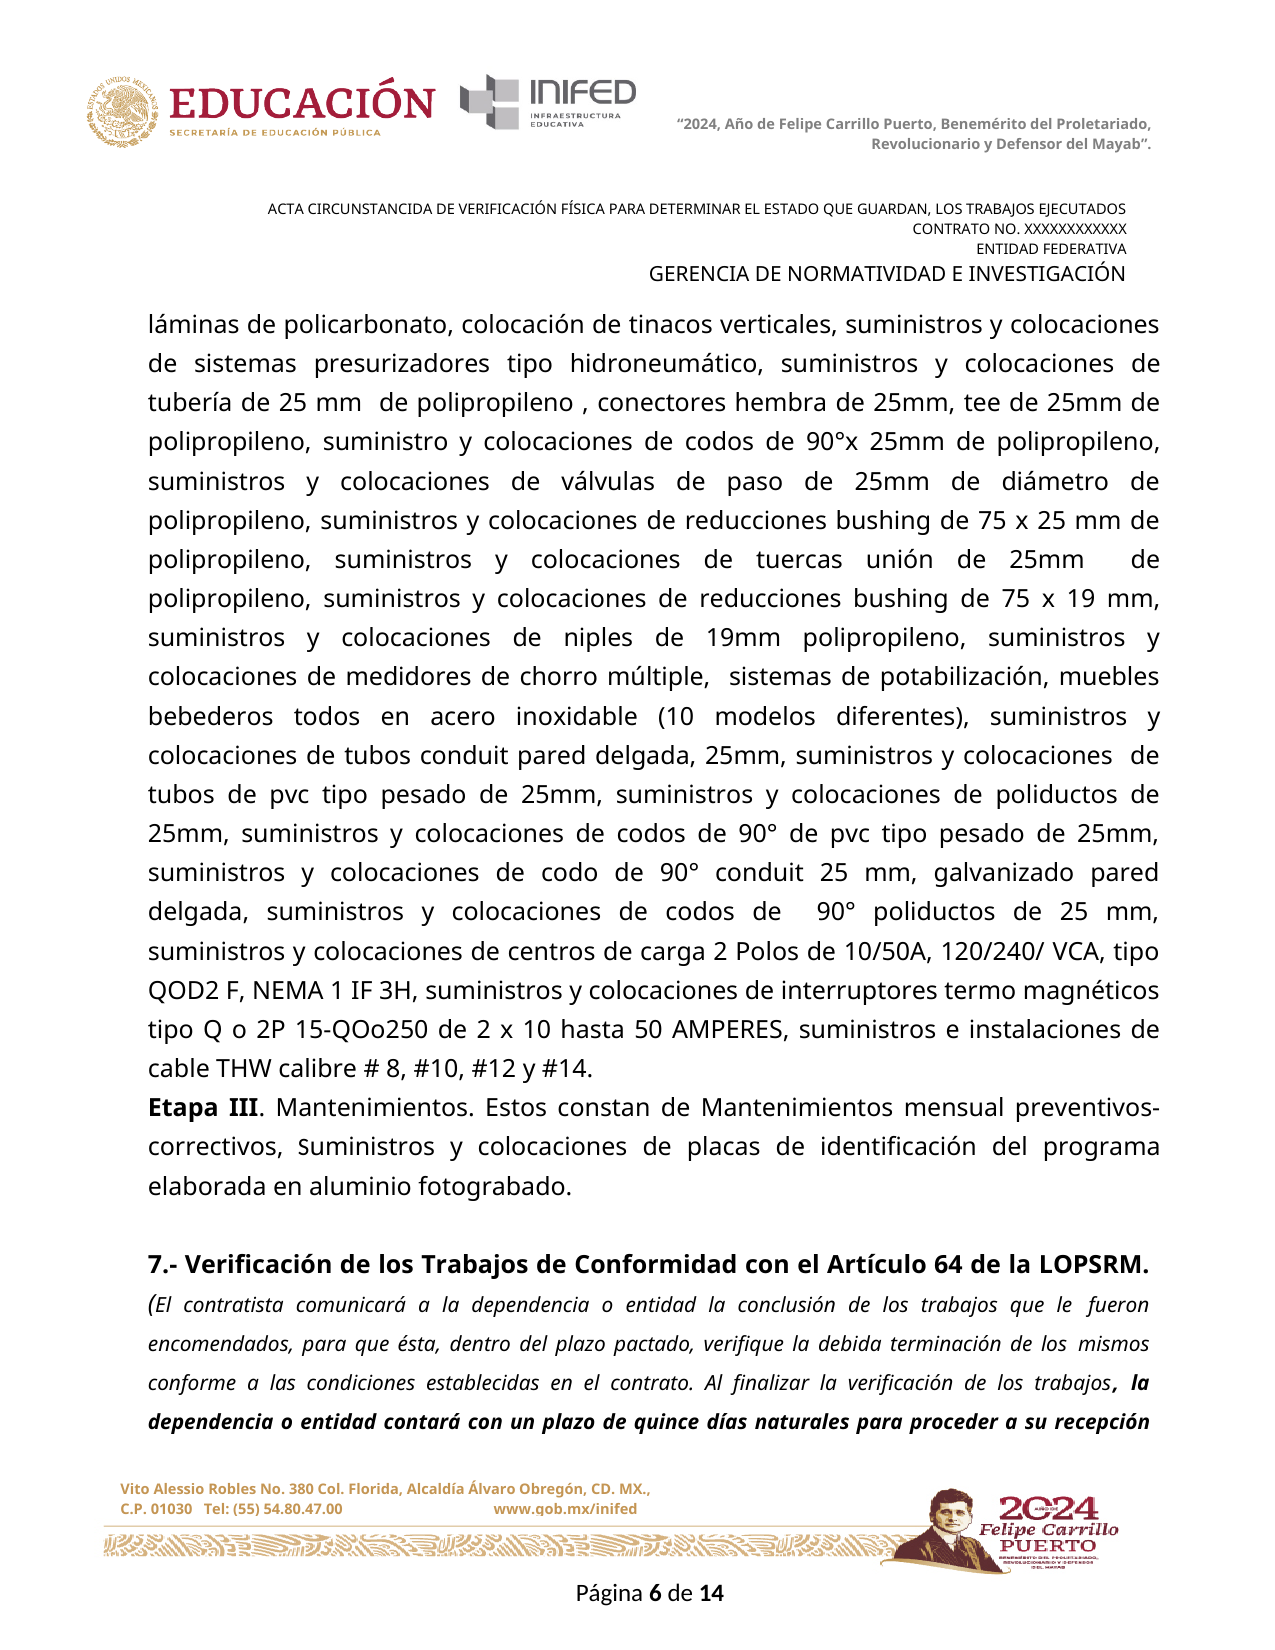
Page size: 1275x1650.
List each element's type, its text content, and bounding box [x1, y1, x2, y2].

text Etapa III. Mantenimientos. Estos constan de Mantenimientos mensual preventivos-correctivos, Suministros y colocaciones de placas de identificación del programa elaborada en aluminio fotograbado. [148, 1090, 1161, 1202]
picture [86, 51, 892, 178]
picture [0, 1471, 1233, 1619]
